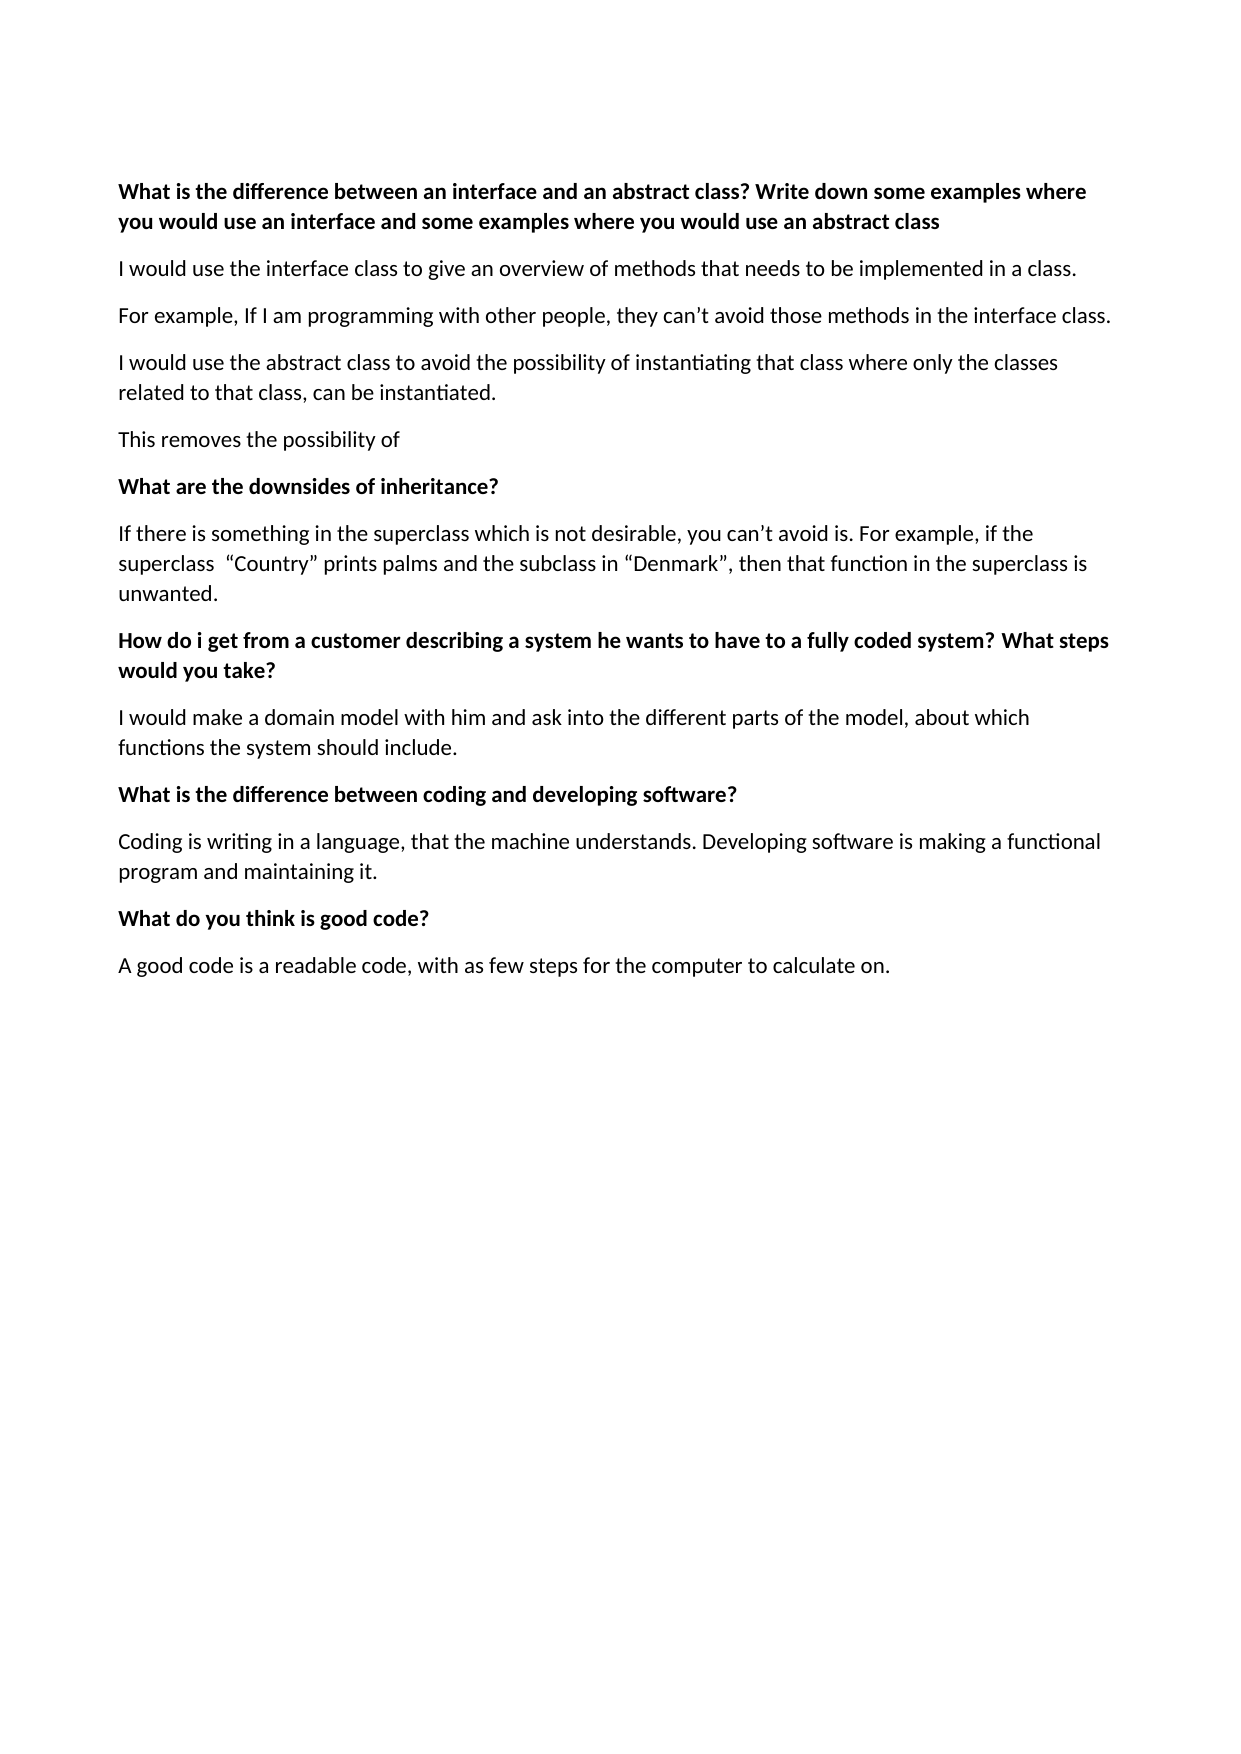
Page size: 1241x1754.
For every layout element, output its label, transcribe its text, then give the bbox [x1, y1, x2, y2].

text If there is something in the superclass which is not desirable, you can’t avoid is. For example, if the superclass “Country” prints palms and the subclass in “Denmark”, then that function in the superclass is unwanted. [118, 519, 1122, 607]
text What do you think is good code? [118, 904, 1122, 932]
text I would make a domain model with him and ask into the different parts of the model, about which functions the system should include. [118, 703, 1122, 761]
text How do i get from a customer describing a system he wants to have to a fully coded system? What steps would you take? [118, 626, 1122, 684]
text What is the difference between an interface and an abstract class? Write down some examples where you would use an interface and some examples where you would use an abstract class [118, 177, 1122, 235]
text For example, If I am programming with other people, they can’t avoid those methods in the interface class. [118, 301, 1122, 329]
text This removes the possibility of [118, 425, 1122, 453]
text I would use the abstract class to avoid the possibility of instantiating that class where only the classes related to that class, can be instantiated. [118, 348, 1122, 406]
text What are the downsides of inheritance? [118, 472, 1122, 500]
text Coding is writing in a language, that the machine understands. Developing software is making a functional program and maintaining it. [118, 827, 1122, 885]
text A good code is a readable code, with as few steps for the computer to calculate on. [118, 951, 1122, 979]
text I would use the interface class to give an overview of methods that needs to be implemented in a class. [118, 254, 1122, 282]
text What is the difference between coding and developing software? [118, 780, 1122, 808]
